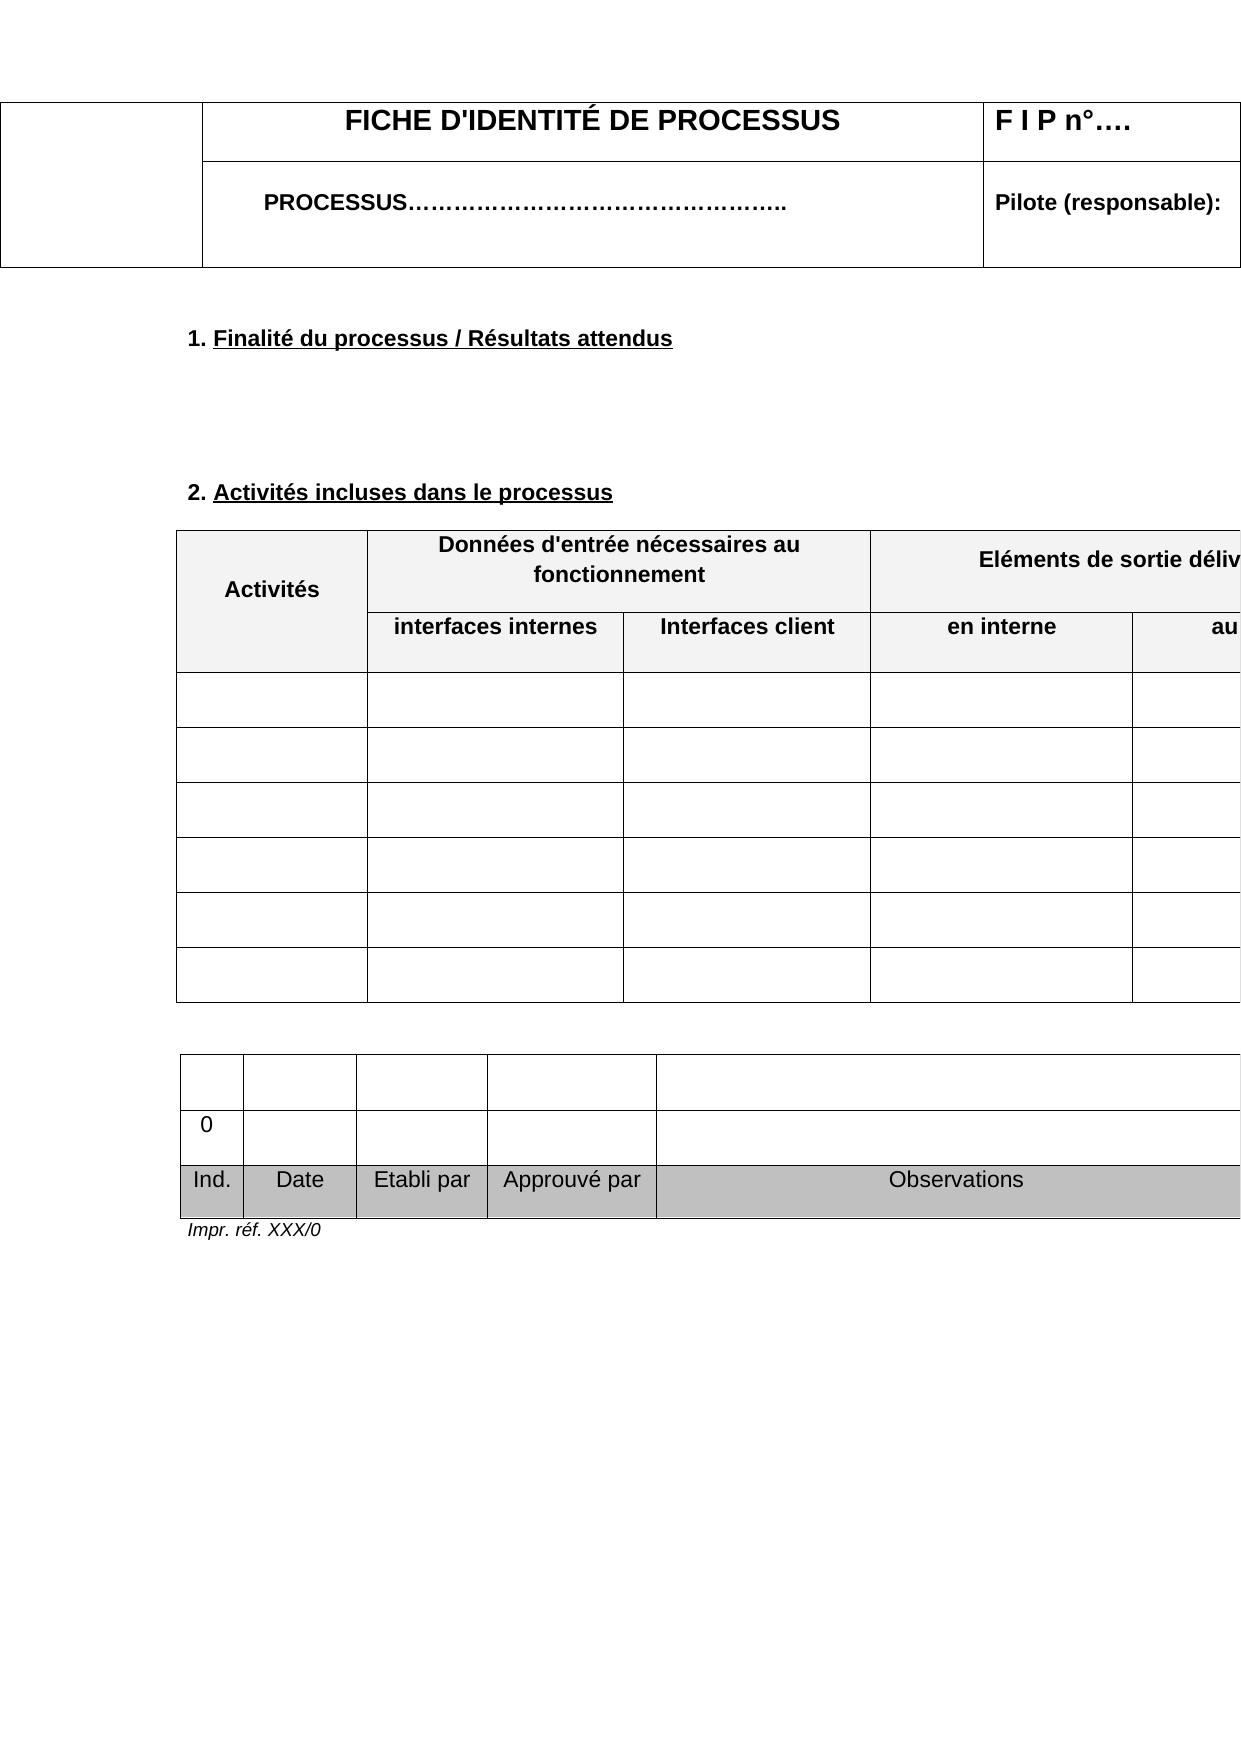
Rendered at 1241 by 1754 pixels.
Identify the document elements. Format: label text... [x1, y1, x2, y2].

table_cell [368, 673, 623, 727]
table_cell [871, 838, 1132, 892]
table_cell [871, 783, 1132, 837]
table_header [181, 1055, 243, 1110]
table_cell Date [244, 1166, 356, 1217]
table_cell Ind. [181, 1166, 243, 1217]
table_header [488, 1055, 656, 1110]
table_cell interfaces internes [368, 613, 623, 672]
table_cell [368, 838, 623, 892]
table_cell Interfaces client [624, 613, 870, 672]
table_header [244, 1055, 356, 1110]
table_header F I P n°…. [984, 103, 1240, 161]
table_cell [1133, 673, 1240, 727]
table_header Données d'entrée nécessaires au fonctionnement [368, 531, 870, 612]
table_cell [871, 673, 1132, 727]
table_cell [177, 783, 367, 837]
table_cell [368, 783, 623, 837]
table_cell [871, 893, 1132, 947]
table_cell [488, 1111, 656, 1165]
table_cell [1133, 948, 1240, 1002]
text 2. Activités incluses dans le processus [187, 478, 1152, 505]
table_header FICHE D'IDENTITÉ DE PROCESSUS [203, 103, 983, 161]
table_cell [368, 948, 623, 1002]
table_cell au client [1133, 613, 1240, 672]
table_cell [368, 893, 623, 947]
table_cell Etabli par [357, 1166, 487, 1217]
table_cell [177, 838, 367, 892]
table_cell [657, 1111, 1240, 1165]
table_cell PROCESSUS………………………………………….. [203, 162, 983, 267]
table_header Eléments de sortie délivrés [871, 531, 1240, 612]
table_cell [871, 948, 1132, 1002]
table_cell Approuvé par [488, 1166, 656, 1217]
table_header Activités [177, 531, 367, 672]
table_cell [624, 948, 870, 1002]
table_cell [357, 1111, 487, 1165]
table_cell [177, 893, 367, 947]
table_cell Pilote (responsable): [984, 162, 1240, 267]
text 1. Finalité du processus / Résultats attendus [187, 325, 1152, 352]
table_cell [1133, 893, 1240, 947]
table_cell [177, 728, 367, 782]
table_cell [871, 728, 1132, 782]
table_header [1, 103, 202, 267]
table_cell [624, 838, 870, 892]
table_cell [177, 948, 367, 1002]
table_cell [1133, 783, 1240, 837]
table_cell 0 [181, 1111, 243, 1165]
table_cell en interne [871, 613, 1132, 672]
table_cell [244, 1111, 356, 1165]
table_cell [624, 893, 870, 947]
table_cell [1133, 838, 1240, 892]
table_cell [368, 728, 623, 782]
table_cell [624, 783, 870, 837]
table_cell Observations [657, 1166, 1240, 1217]
table_cell [624, 673, 870, 727]
table_cell [177, 673, 367, 727]
table_header [657, 1055, 1240, 1110]
table_cell [1133, 728, 1240, 782]
table_cell [624, 728, 870, 782]
text Impr. réf. XXX/0 [187, 1219, 1152, 1240]
table_header [357, 1055, 487, 1110]
